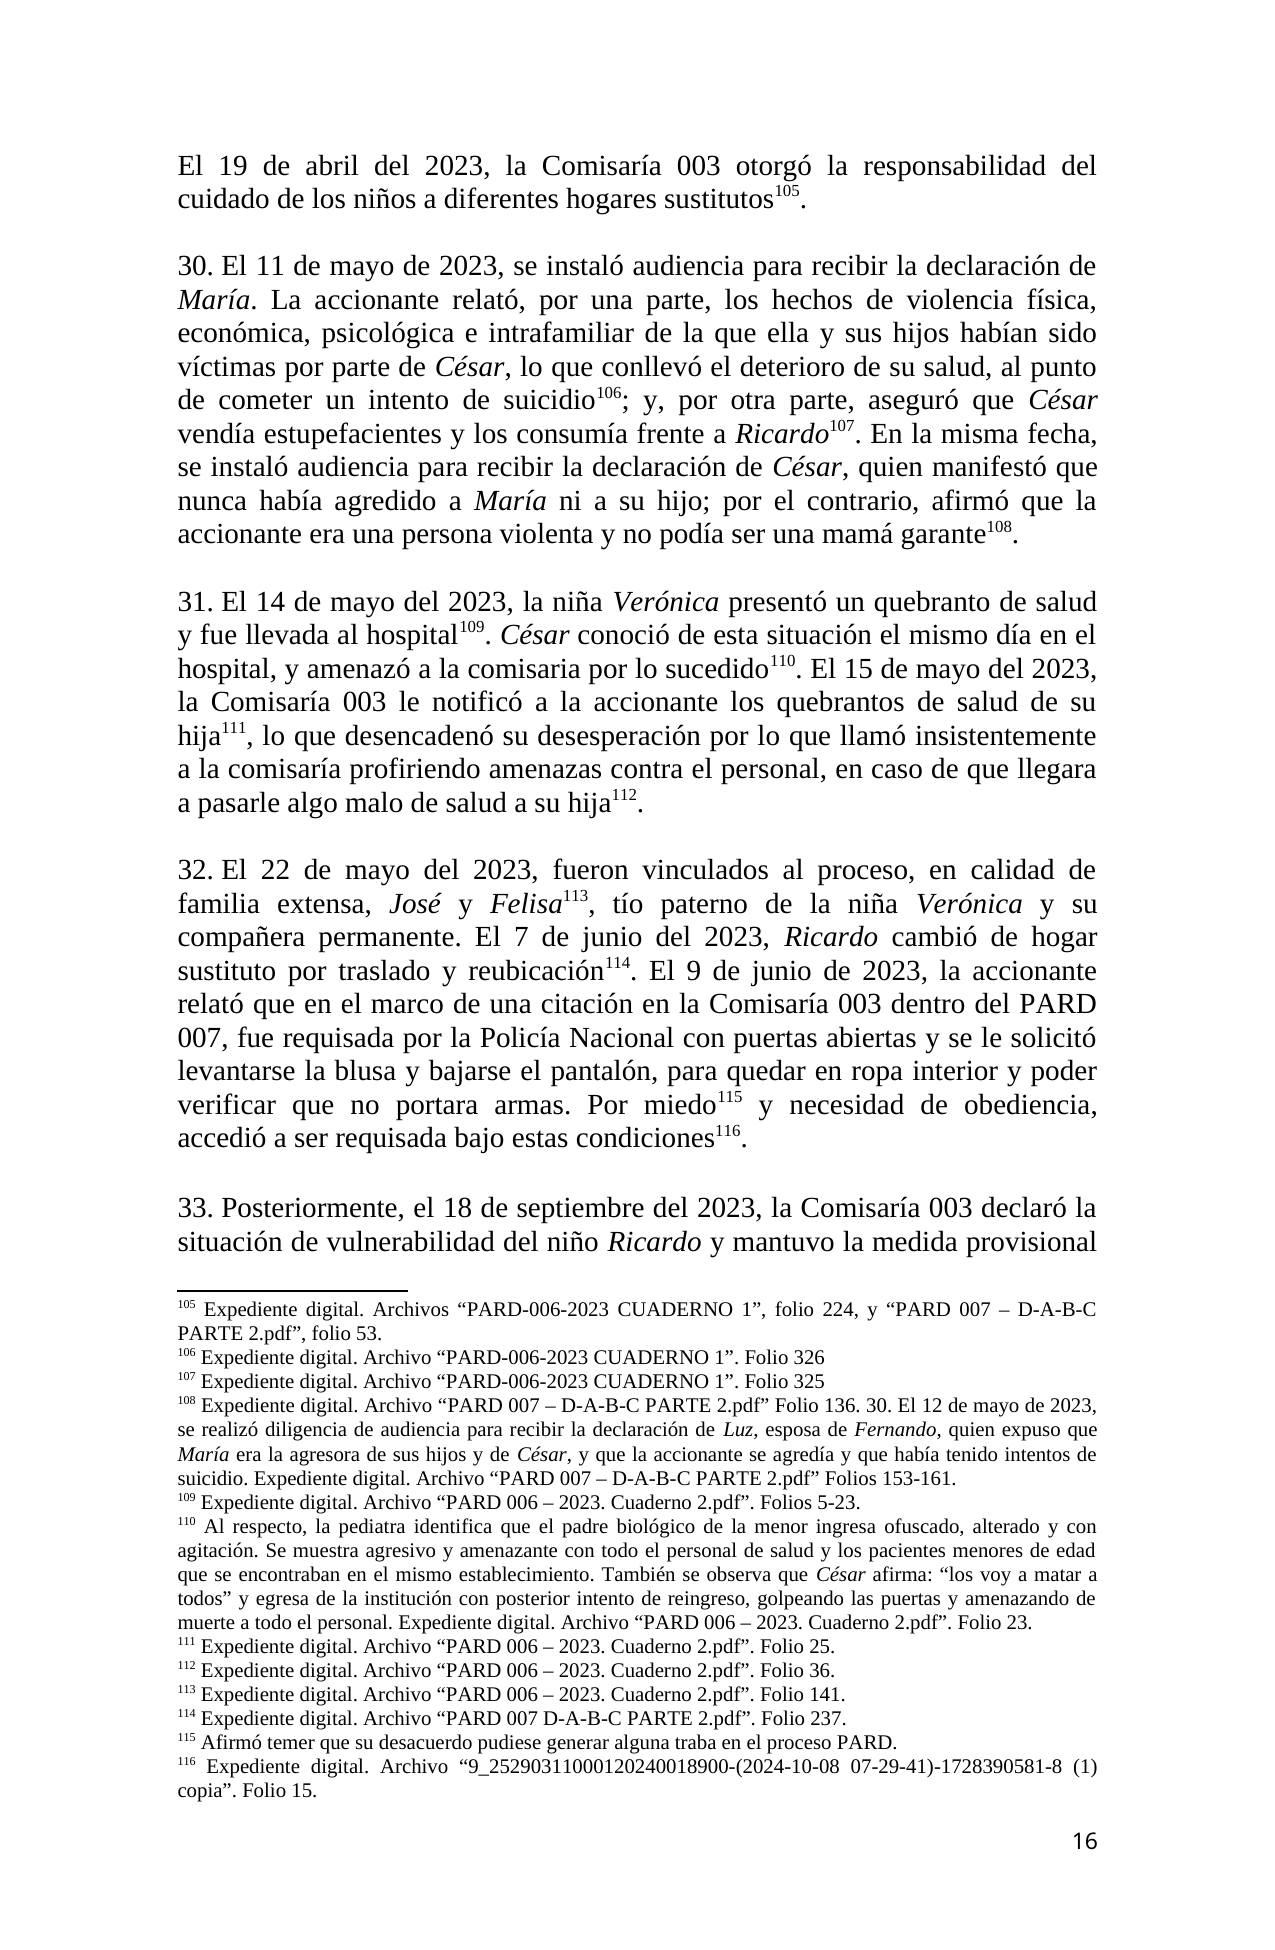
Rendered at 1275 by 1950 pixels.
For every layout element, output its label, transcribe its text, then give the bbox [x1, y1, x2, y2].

list Posteriormente, el 18 de septiembre del 2023, la Comisaría 003 declaró la situación de vulnerabilidad del niño Ricardo y mantuvo la medida provisional de hogar sustituto. El 19 de octubre del 2023, modificó la medida provisional y le otorgó al tío materno Sebastián su cuidado y protección, quien se encuentra domiciliado en la ciudad de Caballito. [177, 1190, 1098, 1257]
list El 15 de abril de 2023, a partir de la valoración realizada por el equipo psicosocial y con fundamento en la complejidad del riesgo en el entorno de familia por la presunta conflictividad familiar, presencia de armas blancas, consumo de sustancias psicoactivas de los progenitores y familia extensa, la Comisaría 003 modificó las medidas de protección provisionales decretadas a favor de Verónica y Ricardo de medio familiar extenso a medio institucional, en la modalidad de hogar sustituto, a través del Instituto Colombiano de Bienestar Familiar (ICBF). Ese mismo día, los niños Verónica y Ricardo ingresaron a urgencias pediátricas del Hospital San Rafael para la respectiva valoración médico legal, mientras se recibía respuesta del ICBF para el otorgamiento de los cupos de protección, quedando bajo el cuidado y acompañamiento de personal asignado por el Centro Zonal Palermo ICBF. El 19 de abril del 2023, la Comisaría 003 otorgó la responsabilidad del cuidado de los niños a diferentes hogares sustitutos. [177, 148, 1098, 215]
list El 22 de mayo del 2023, fueron vinculados al proceso, en calidad de familia extensa, José y Felisa, tío paterno de la niña Verónica y su compañera permanente. El 7 de junio del 2023, Ricardo cambió de hogar sustituto por traslado y reubicación. El 9 de junio de 2023, la accionante relató que en el marco de una citación en la Comisaría 003 dentro del PARD 007, fue requisada por la Policía Nacional con puertas abiertas y se le solicitó levantarse la blusa y bajarse el pantalón, para quedar en ropa interior y poder verificar que no portara armas. Por miedo y necesidad de obediencia, accedió a ser requisada bajo estas condiciones. [177, 852, 1098, 1154]
list El 11 de mayo de 2023, se instaló audiencia para recibir la declaración de María. La accionante relató, por una parte, los hechos de violencia física, económica, psicológica e intrafamiliar de la que ella y sus hijos habían sido víctimas por parte de César, lo que conllevó el deterioro de su salud, al punto de cometer un intento de suicidio; y, por otra parte, aseguró que César vendía estupefacientes y los consumía frente a Ricardo. En la misma fecha, se instaló audiencia para recibir la declaración de César, quien manifestó que nunca había agredido a María ni a su hijo; por el contrario, afirmó que la accionante era una persona violenta y no podía ser una mamá garante. [177, 248, 1098, 550]
list El 14 de mayo del 2023, la niña Verónica presentó un quebranto de salud y fue llevada al hospital. César conoció de esta situación el mismo día en el hospital, y amenazó a la comisaria por lo sucedido. El 15 de mayo del 2023, la Comisaría 003 le notificó a la accionante los quebrantos de salud de su hija, lo que desencadenó su desesperación por lo que llamó insistentemente a la comisaría profiriendo amenazas contra el personal, en caso de que llegara a pasarle algo malo de salud a su hija. [177, 584, 1098, 818]
